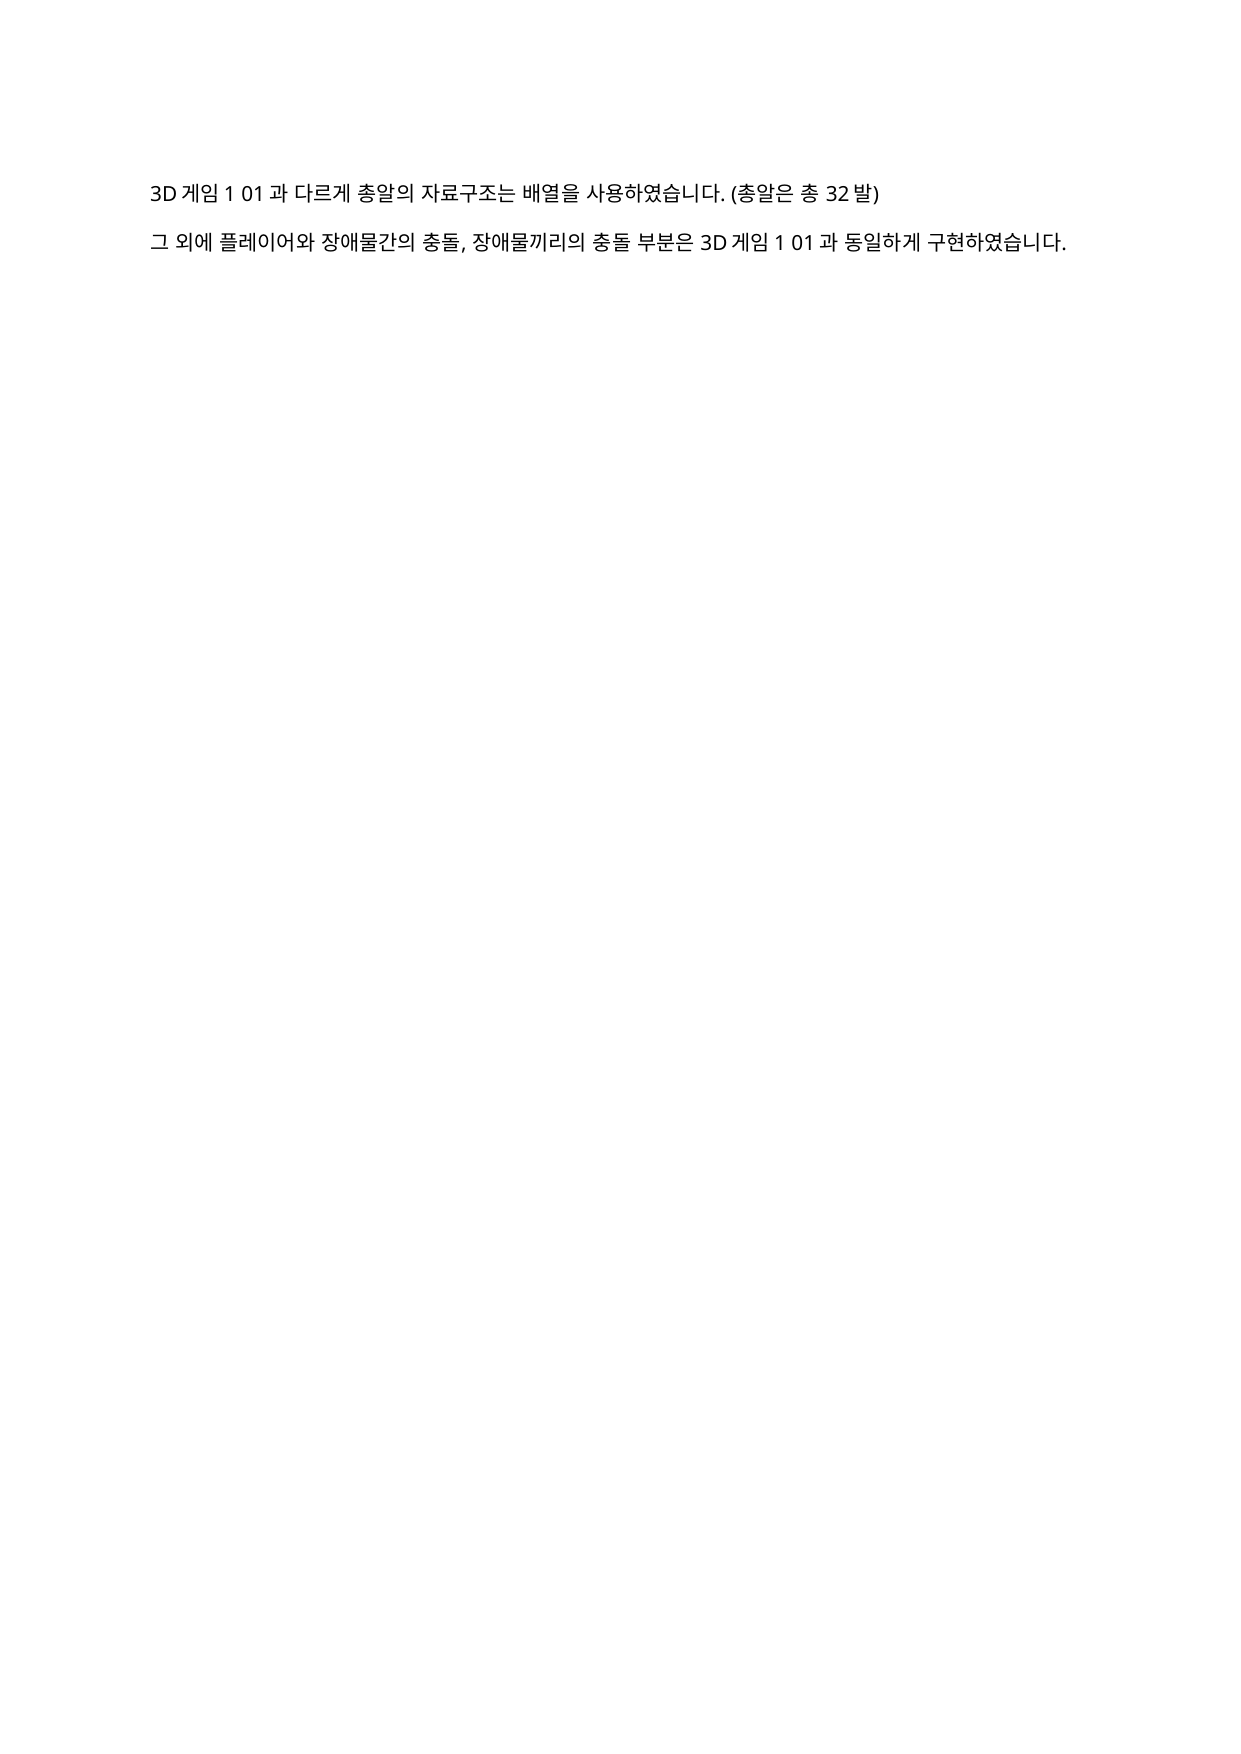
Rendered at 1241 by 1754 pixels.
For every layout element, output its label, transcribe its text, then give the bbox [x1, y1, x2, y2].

text 그 외에 플레이어와 장애물간의 충돌, 장애물끼리의 충돌 부분은 3D게임1 01과 동일하게 구현하였습니다. [150, 227, 1090, 257]
text 3D게임1 01과 다르게 총알의 자료구조는 배열을 사용하였습니다. (총알은 총 32발) [150, 177, 1090, 207]
